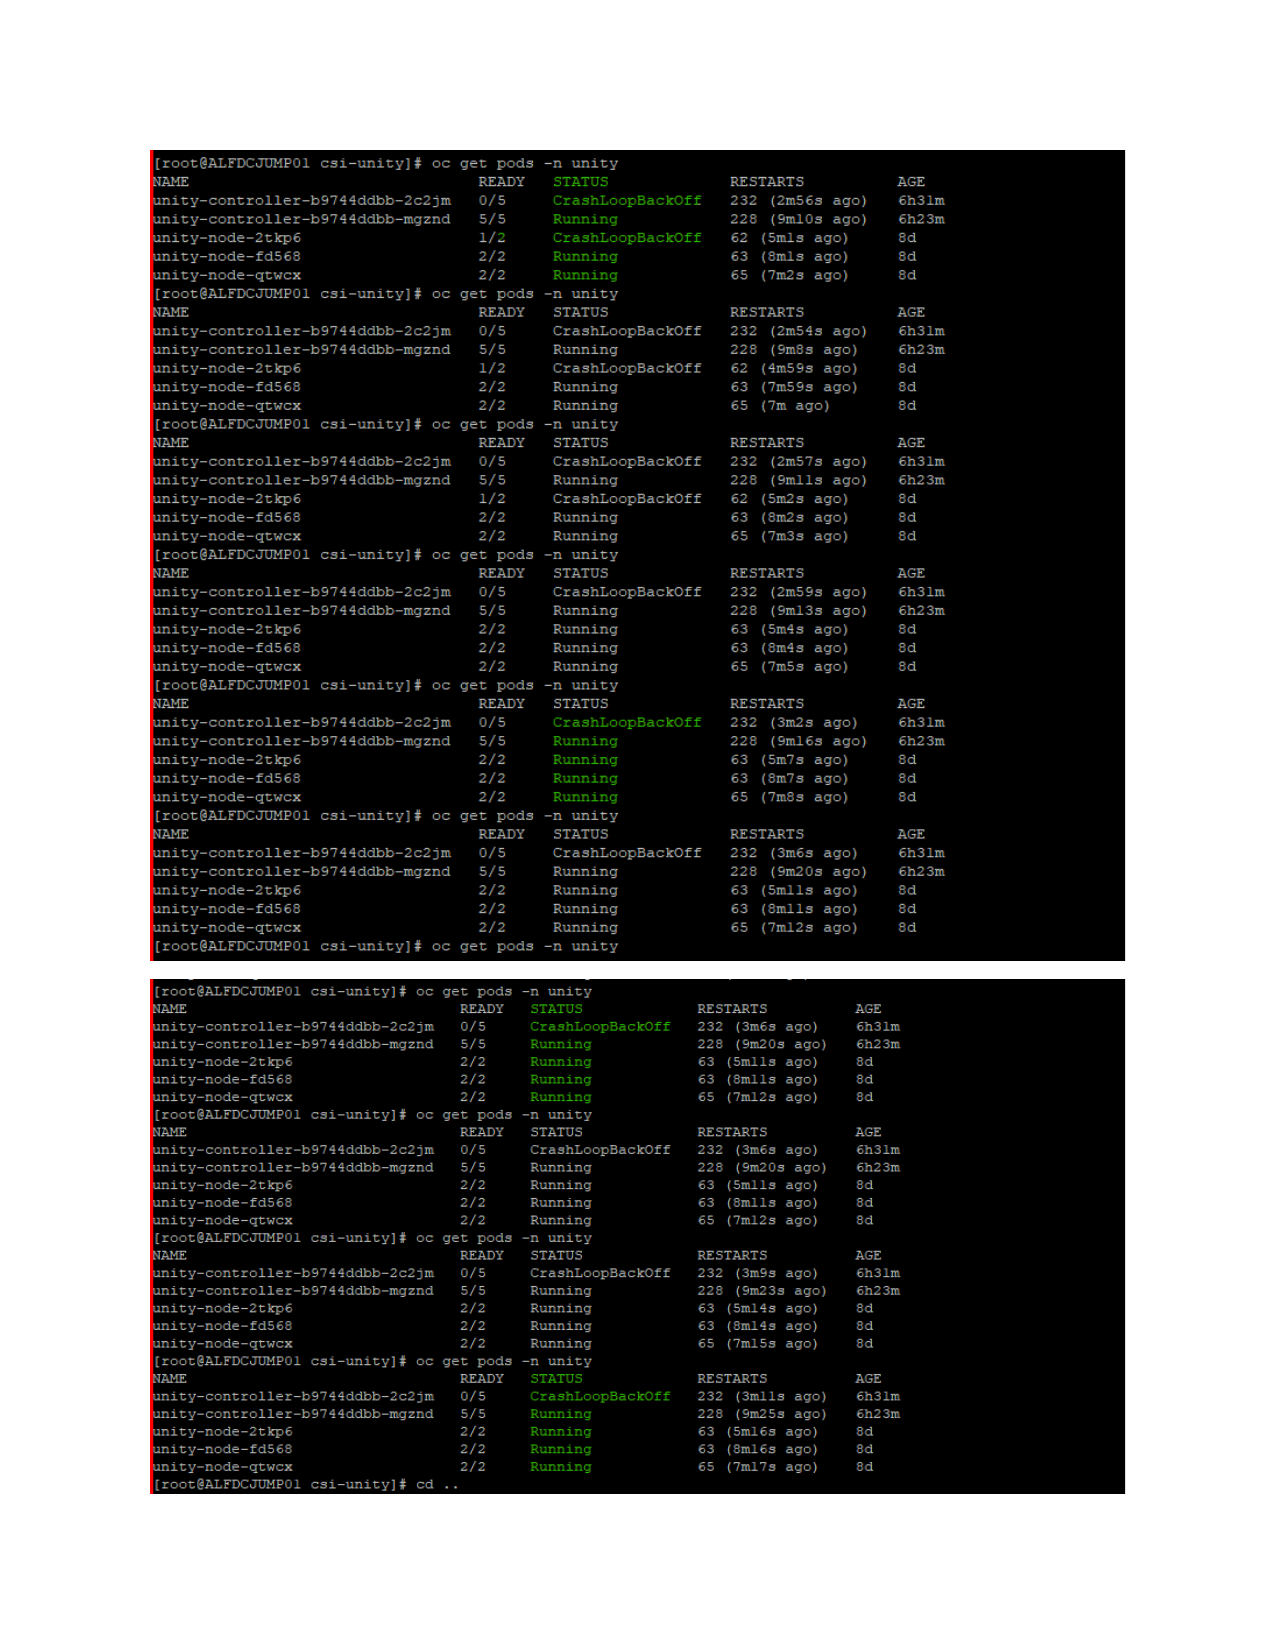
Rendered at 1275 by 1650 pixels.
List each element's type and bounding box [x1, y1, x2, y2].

picture [150, 150, 1125, 961]
picture [150, 979, 1125, 1494]
